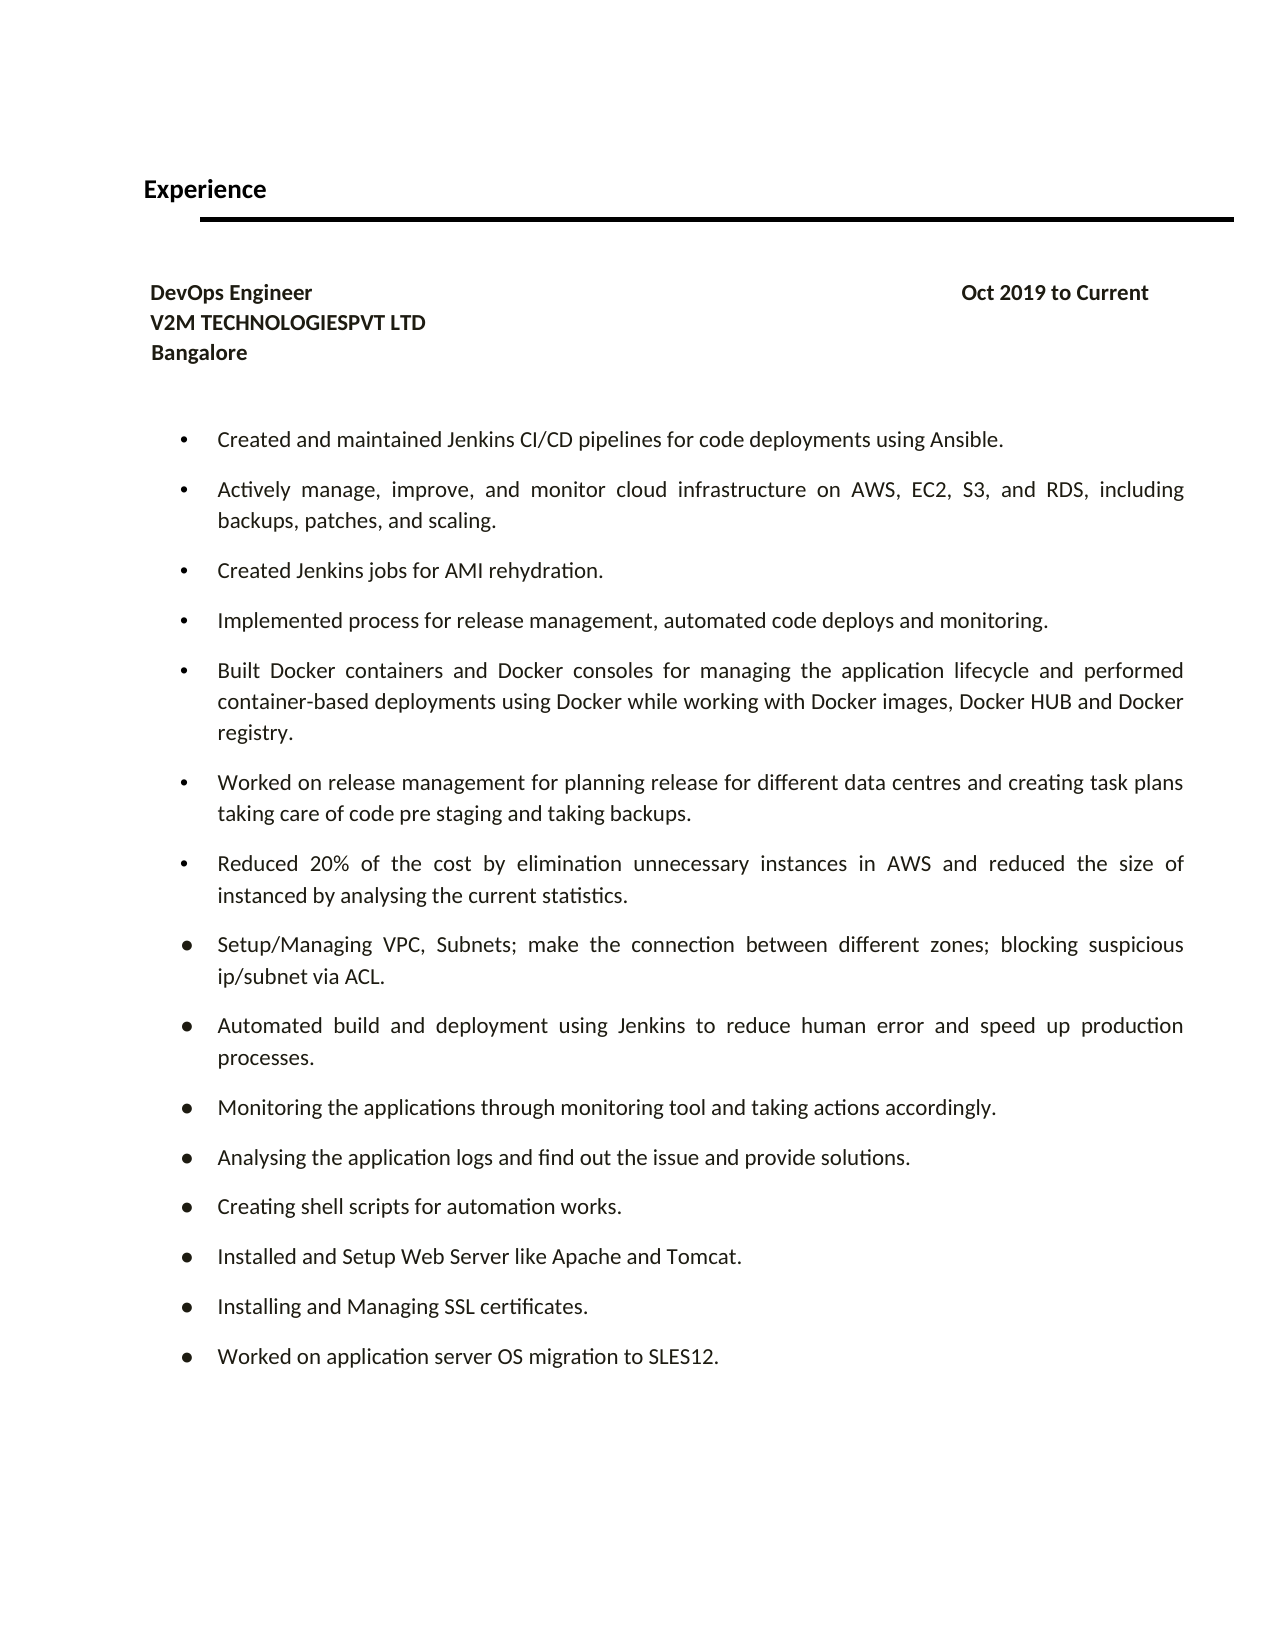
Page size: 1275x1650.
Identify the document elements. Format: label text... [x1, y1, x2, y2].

list Built Docker containers and Docker consoles for managing the application lifecycle and performed container-based deployments using Docker while working with Docker images, Docker HUB and Docker registry. [180, 656, 1186, 746]
list Monitoring the applications through monitoring tool and taking actions accordingly. [180, 1093, 1186, 1121]
list Creating shell scripts for automation works. [180, 1192, 1186, 1220]
list Reduced 20% of the cost by elimination unnecessary instances in AWS and reduced the size of instanced by analysing the current statistics. [180, 849, 1186, 909]
text DevOps Engineer Oct 2019 to Current [150, 278, 1234, 306]
list Actively manage, improve, and monitor cloud infrastructure on AWS, EC2, S3, and RDS, including backups, patches, and scaling. [180, 475, 1186, 534]
list Created Jenkins jobs for AMI rehydration. [180, 556, 1186, 584]
list Installing and Managing SSL certificates. [180, 1292, 1186, 1320]
list Worked on application server OS migration to SLES12. [180, 1342, 1186, 1370]
list Automated build and deployment using Jenkins to reduce human error and speed up production processes. [180, 1012, 1186, 1071]
list Analysing the application logs and find out the issue and provide solutions. [180, 1143, 1186, 1171]
list Setup/Managing VPC, Subnets; make the connection between different zones; blocking suspicious ip/subnet via ACL. [180, 931, 1186, 990]
subtitle Experience [143, 172, 1184, 206]
list Installed and Setup Web Server like Apache and Tomcat. [180, 1242, 1186, 1270]
list Implemented process for release management, automated code deploys and monitoring. [180, 606, 1186, 634]
list Worked on release management for planning release for different data centres and creating task plans taking care of code pre staging and taking backups. [180, 768, 1186, 828]
text V2M TECHNOLOGIESPVT LTD Bangalore [150, 308, 1234, 366]
list Created and maintained Jenkins CI/CD pipelines for code deployments using Ansible. [180, 425, 1186, 453]
